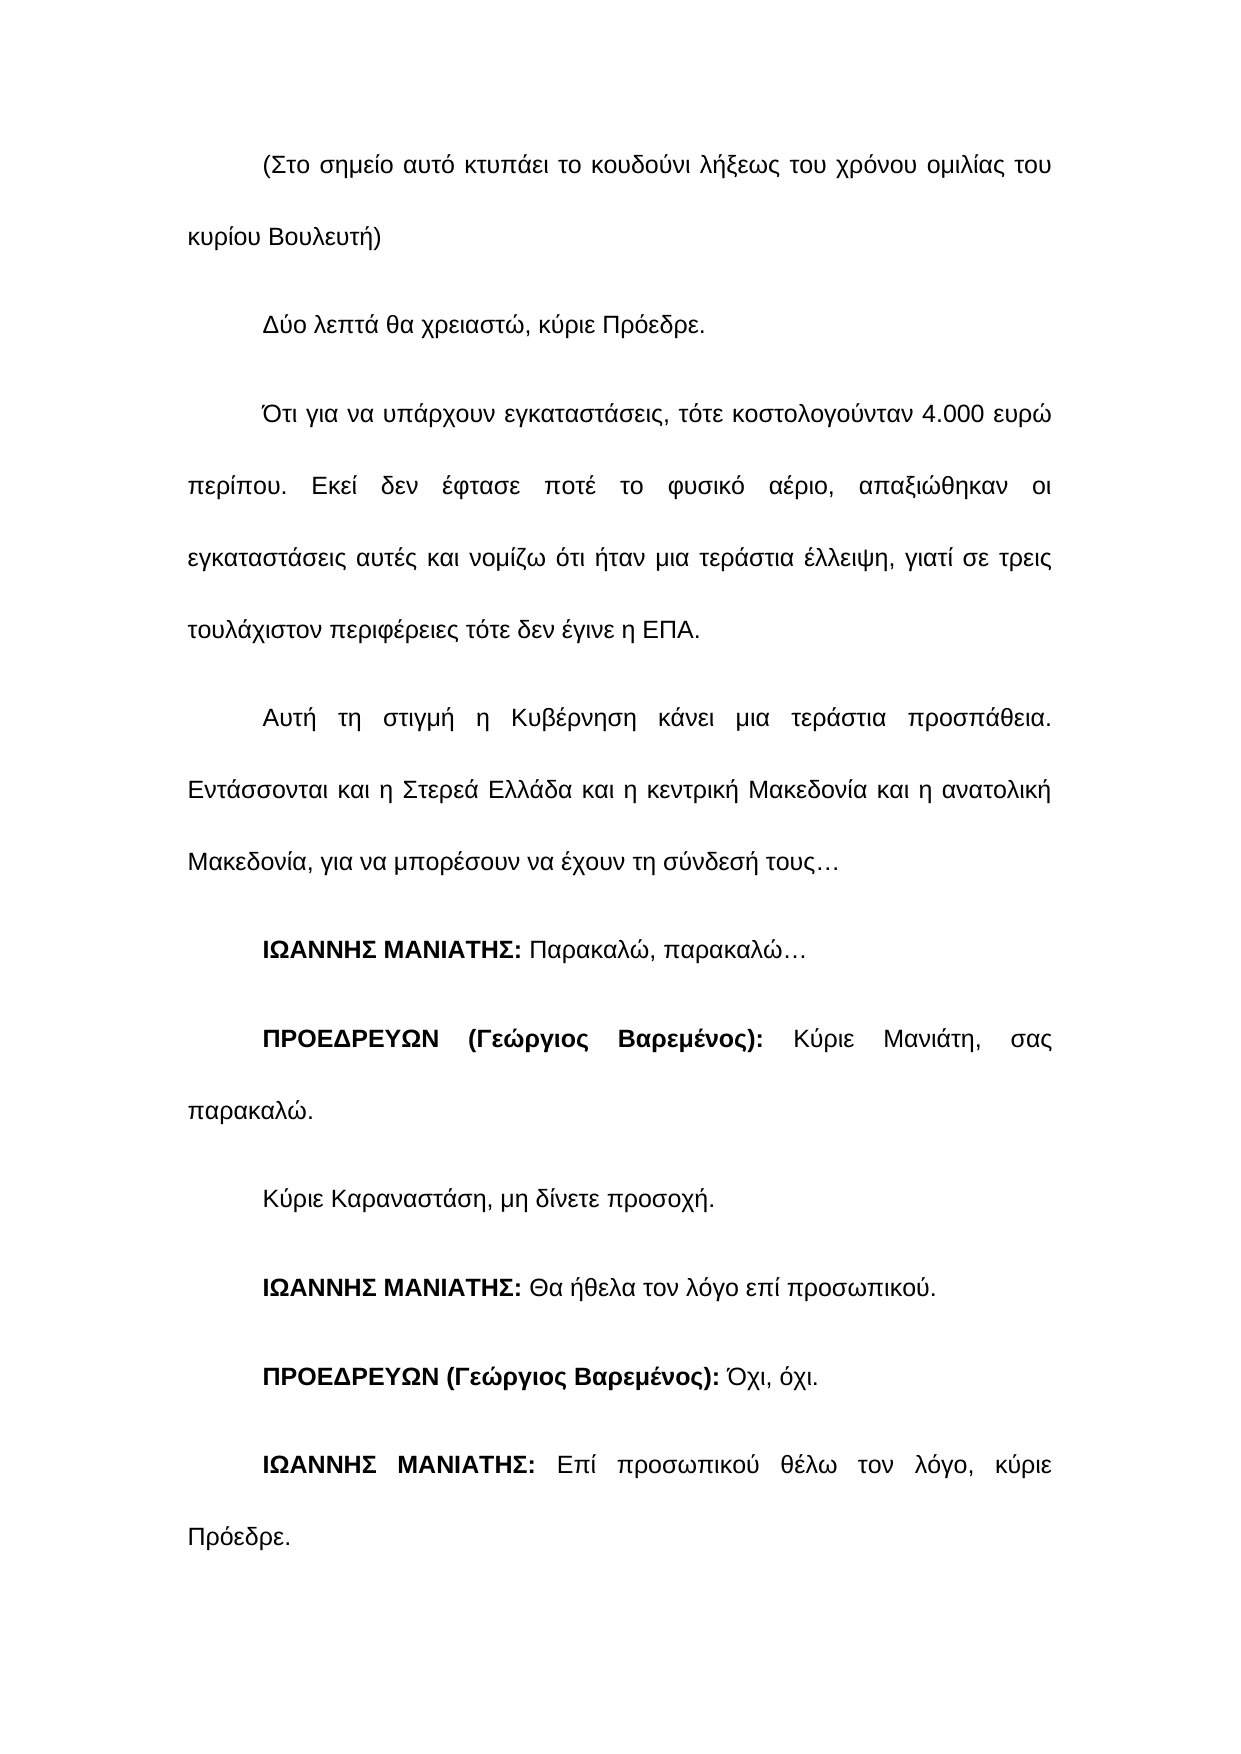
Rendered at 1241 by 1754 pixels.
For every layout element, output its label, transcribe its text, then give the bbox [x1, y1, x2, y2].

text Ότι για να υπάρχουν εγκαταστάσεις, τότε κοστολογούνταν 4.000 ευρώ περίπου. Εκεί δεν έφτασε ποτέ το φυσικό αέριο, απαξιώθηκαν οι εγκαταστάσεις αυτές και νομίζω ότι ήταν μια τεράστια έλλειψη, γιατί σε τρεις τουλάχιστον περιφέρειες τότε δεν έγινε η ΕΠΑ. [187, 399, 1053, 643]
text ΙΩΑΝΝΗΣ ΜΑΝΙΑΤΗΣ: Επί προσωπικού θέλω τον λόγο, κύριε Πρόεδρε. [187, 1450, 1053, 1551]
text (Στο σημείο αυτό κτυπάει το κουδούνι λήξεως του χρόνου ομιλίας του κυρίου Βουλευτή) [187, 150, 1053, 251]
text ΠΡΟΕΔΡΕΥΩΝ (Γεώργιος Βαρεμένος): Όχι, όχι. [187, 1361, 1053, 1390]
text ΙΩΑΝΝΗΣ ΜΑΝΙΑΤΗΣ: Παρακαλώ, παρακαλώ… [187, 935, 1053, 964]
text Δύο λεπτά θα χρειαστώ, κύριε Πρόεδρε. [187, 310, 1053, 339]
text Κύριε Καραναστάση, μη δίνετε προσοχή. [187, 1184, 1053, 1213]
text ΙΩΑΝΝΗΣ ΜΑΝΙΑΤΗΣ: Θα ήθελα τον λόγο επί προσωπικού. [187, 1273, 1053, 1302]
text ΠΡΟΕΔΡΕΥΩΝ (Γεώργιος Βαρεμένος): Κύριε Μανιάτη, σας παρακαλώ. [187, 1024, 1053, 1124]
text Αυτή τη στιγμή η Κυβέρνηση κάνει μια τεράστια προσπάθεια. Εντάσσονται και η Στερεά Ελλάδα και η κεντρική Μακεδονία και η ανατολική Μακεδονία, για να μπορέσουν να έχουν τη σύνδεσή τους… [187, 703, 1053, 876]
